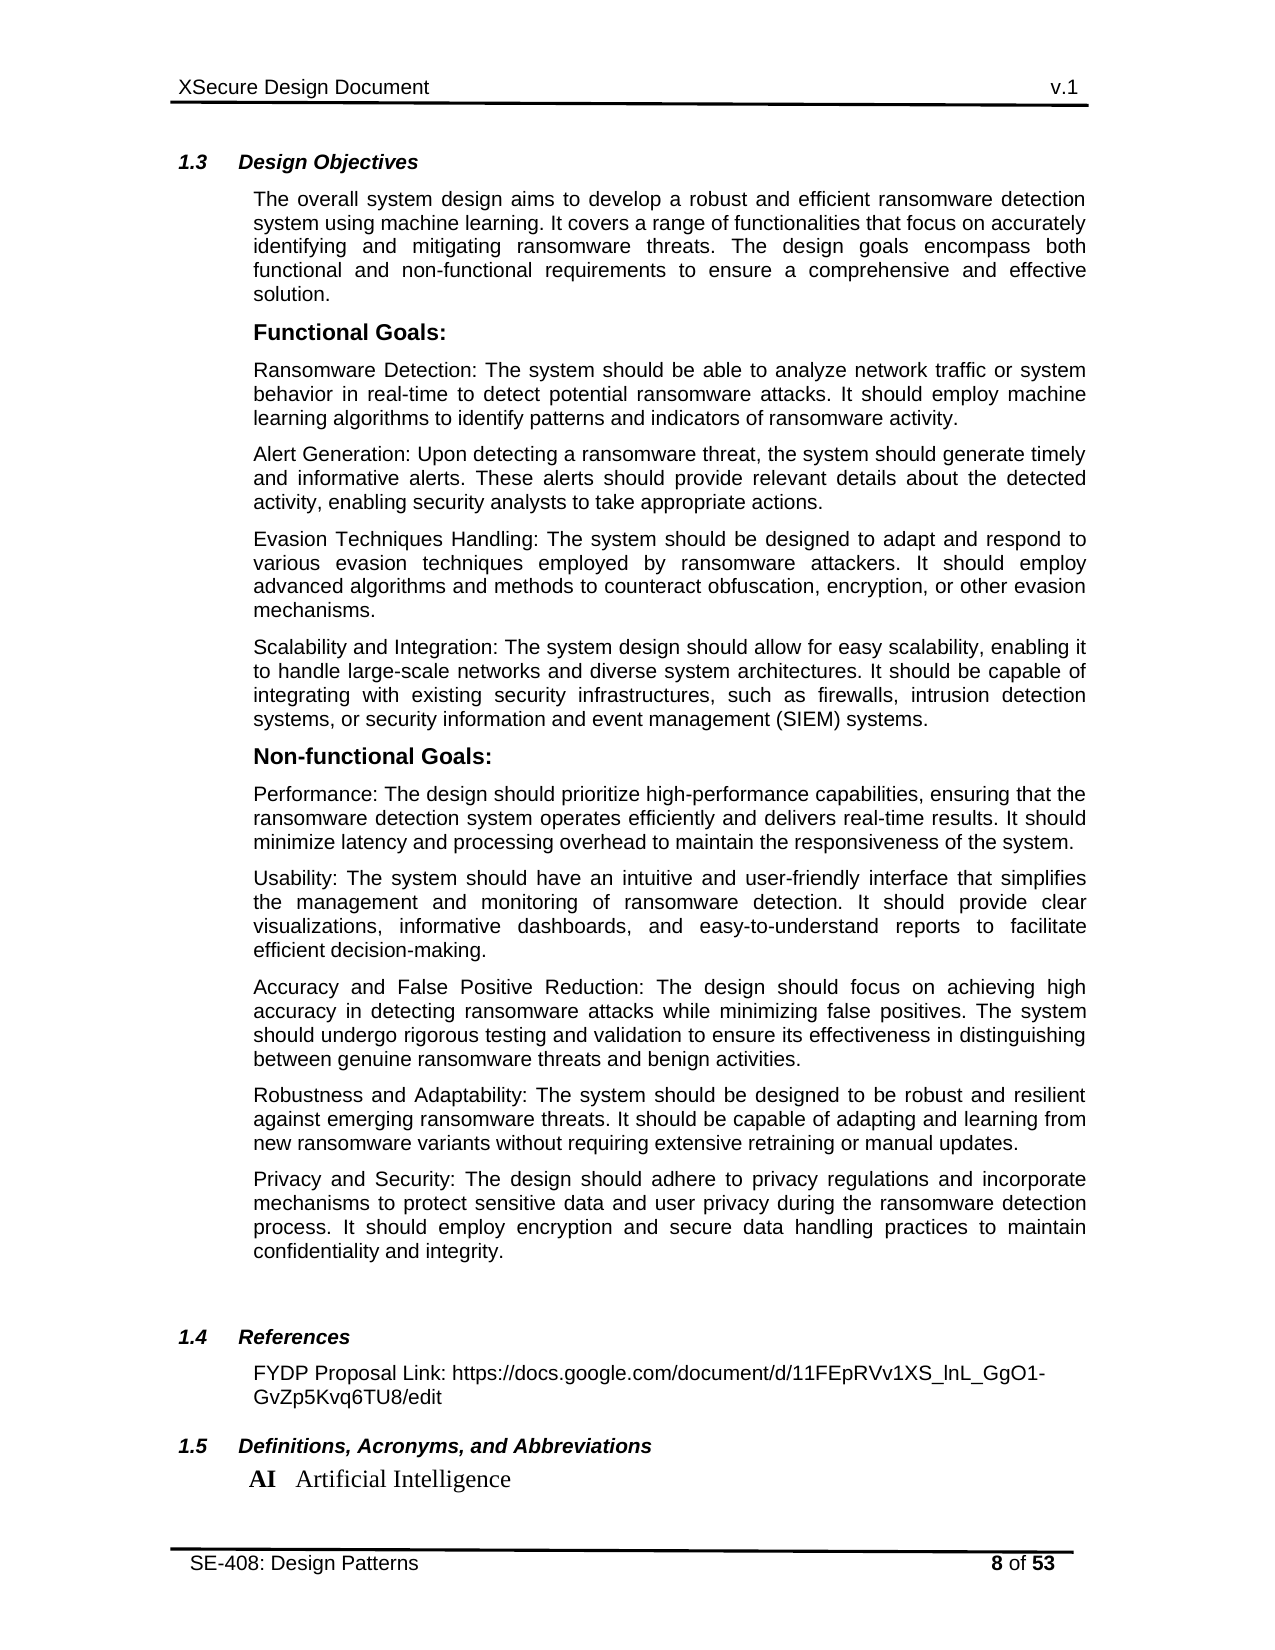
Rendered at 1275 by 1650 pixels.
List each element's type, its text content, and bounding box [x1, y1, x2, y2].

text FYDP Proposal Link: https://docs.google.com/document/d/11FEpRVv1XS_lnL_GgO1-GvZp5Kvq6TU8/edit [253, 1361, 1087, 1409]
subtitle Design Objectives [178, 150, 1087, 174]
text The overall system design aims to develop a robust and efficient ransomware detection system using machine learning. It covers a range of functionalities that focus on accurately identifying and mitigating ransomware threats. The design goals encompass both functional and non-functional requirements to ensure a comprehensive and effective solution. [253, 186, 1087, 306]
text Evasion Techniques Handling: The system should be designed to adapt and respond to various evasion techniques employed by ransomware attackers. It should employ advanced algorithms and methods to counteract obfuscation, encryption, or other evasion mechanisms. [253, 526, 1087, 622]
text Alert Generation: Upon detecting a ransomware threat, the system should generate timely and informative alerts. These alerts should provide relevant details about the detected activity, enabling security analysts to take appropriate actions. [253, 442, 1087, 514]
text Functional Goals: [253, 319, 1087, 345]
subtitle References [178, 1324, 1087, 1348]
subtitle Definitions, Acronyms, and Abbreviations [178, 1434, 1087, 1458]
text Robustness and Adaptability: The system should be designed to be robust and resilient against emerging ransomware threats. It should be capable of adapting and learning from new ransomware variants without requiring extensive retraining or manual updates. [253, 1083, 1087, 1155]
text Ransomware Detection: The system should be able to analyze network traffic or system behavior in real-time to detect potential ransomware attacks. It should employ machine learning algorithms to identify patterns and indicators of ransomware activity. [253, 358, 1087, 429]
text Non-functional Goals: [253, 743, 1087, 769]
text Scalability and Integration: The system design should allow for easy scalability, enabling it to handle large-scale networks and diverse system architectures. It should be capable of integrating with existing security infrastructures, such as firewalls, intrusion detection systems, or security information and event management (SIEM) systems. [253, 635, 1087, 731]
text Usability: The system should have an intuitive and user-friendly interface that simplifies the management and monitoring of ransomware detection. It should provide clear visualizations, informative dashboards, and easy-to-understand reports to facilitate efficient decision-making. [253, 866, 1087, 962]
text Privacy and Security: The design should adhere to privacy regulations and incorporate mechanisms to protect sensitive data and user privacy during the ransomware detection process. It should employ encryption and secure data handling practices to maintain confidentiality and integrity. [253, 1167, 1087, 1263]
text Performance: The design should prioritize high-performance capabilities, ensuring that the ransomware detection system operates efficiently and delivers real-time results. It should minimize latency and processing overhead to maintain the responsiveness of the system. [253, 782, 1087, 854]
text AI Artificial Intelligence [225, 1464, 1059, 1493]
text Accuracy and False Positive Reduction: The design should focus on achieving high accuracy in detecting ransomware attacks while minimizing false positives. The system should undergo rigorous testing and validation to ensure its effectiveness in distinguishing between genuine ransomware threats and benign activities. [253, 974, 1087, 1070]
